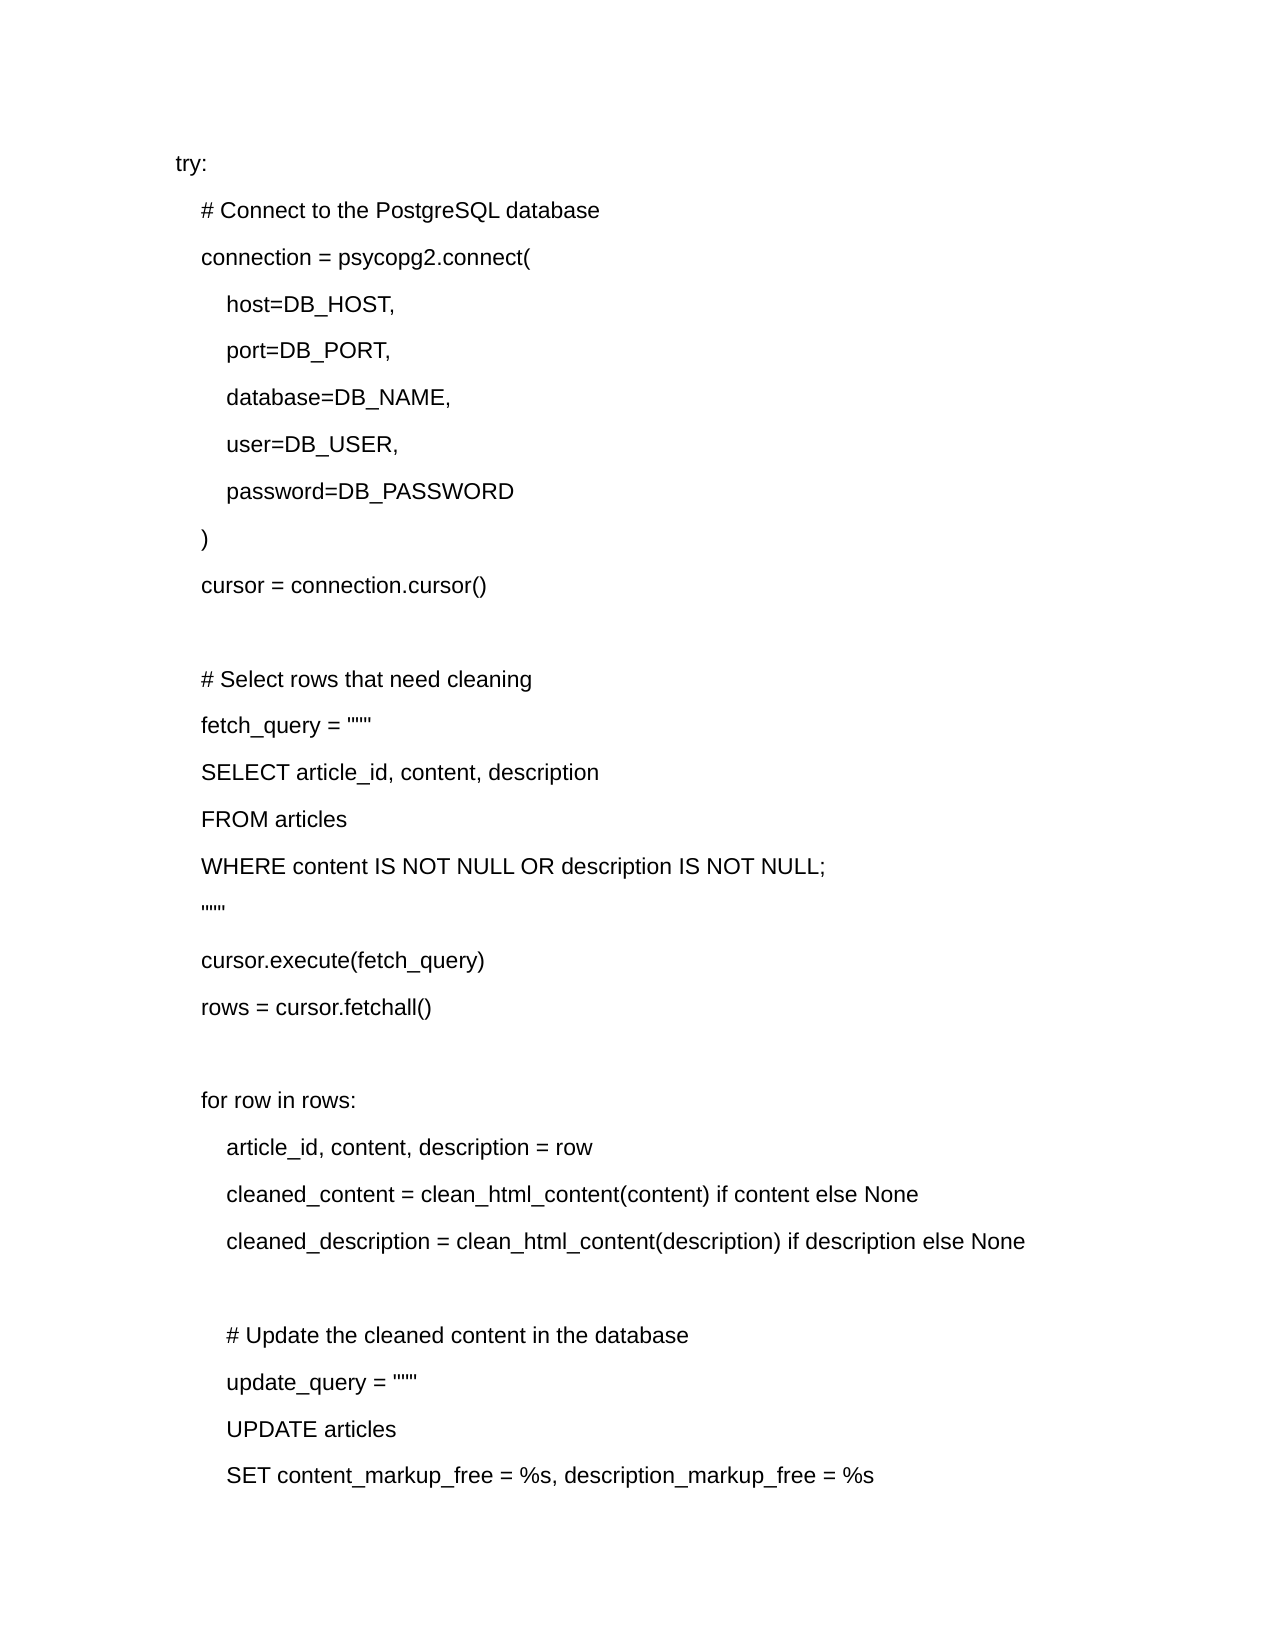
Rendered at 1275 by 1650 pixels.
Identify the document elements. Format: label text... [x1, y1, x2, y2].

text update_query = """ [150, 1369, 1125, 1395]
text fetch_query = """ [150, 712, 1125, 739]
text """ [150, 900, 1125, 926]
text cursor = connection.cursor() [150, 572, 1125, 598]
text connection = psycopg2.connect( [150, 244, 1125, 270]
text # Update the cleaned content in the database [150, 1322, 1125, 1348]
text cleaned_description = clean_html_content(description) if description else None [150, 1228, 1125, 1254]
text # Select rows that need cleaning [150, 666, 1125, 692]
text SET content_markup_free = %s, description_markup_free = %s [150, 1462, 1125, 1489]
text for row in rows: [150, 1087, 1125, 1114]
text host=DB_HOST, [150, 291, 1125, 317]
text article_id, content, description = row [150, 1134, 1125, 1161]
text # Connect to the PostgreSQL database [150, 197, 1125, 223]
text port=DB_PORT, [150, 337, 1125, 364]
text cursor.execute(fetch_query) [150, 947, 1125, 973]
text WHERE content IS NOT NULL OR description IS NOT NULL; [150, 853, 1125, 879]
text user=DB_USER, [150, 431, 1125, 458]
text rows = cursor.fetchall() [150, 994, 1125, 1020]
text FROM articles [150, 806, 1125, 833]
text database=DB_NAME, [150, 384, 1125, 411]
text try: [150, 150, 1125, 176]
text SELECT article_id, content, description [150, 759, 1125, 786]
text password=DB_PASSWORD [150, 478, 1125, 504]
text cleaned_content = clean_html_content(content) if content else None [150, 1181, 1125, 1208]
text UPDATE articles [150, 1416, 1125, 1442]
text ) [150, 525, 1125, 551]
